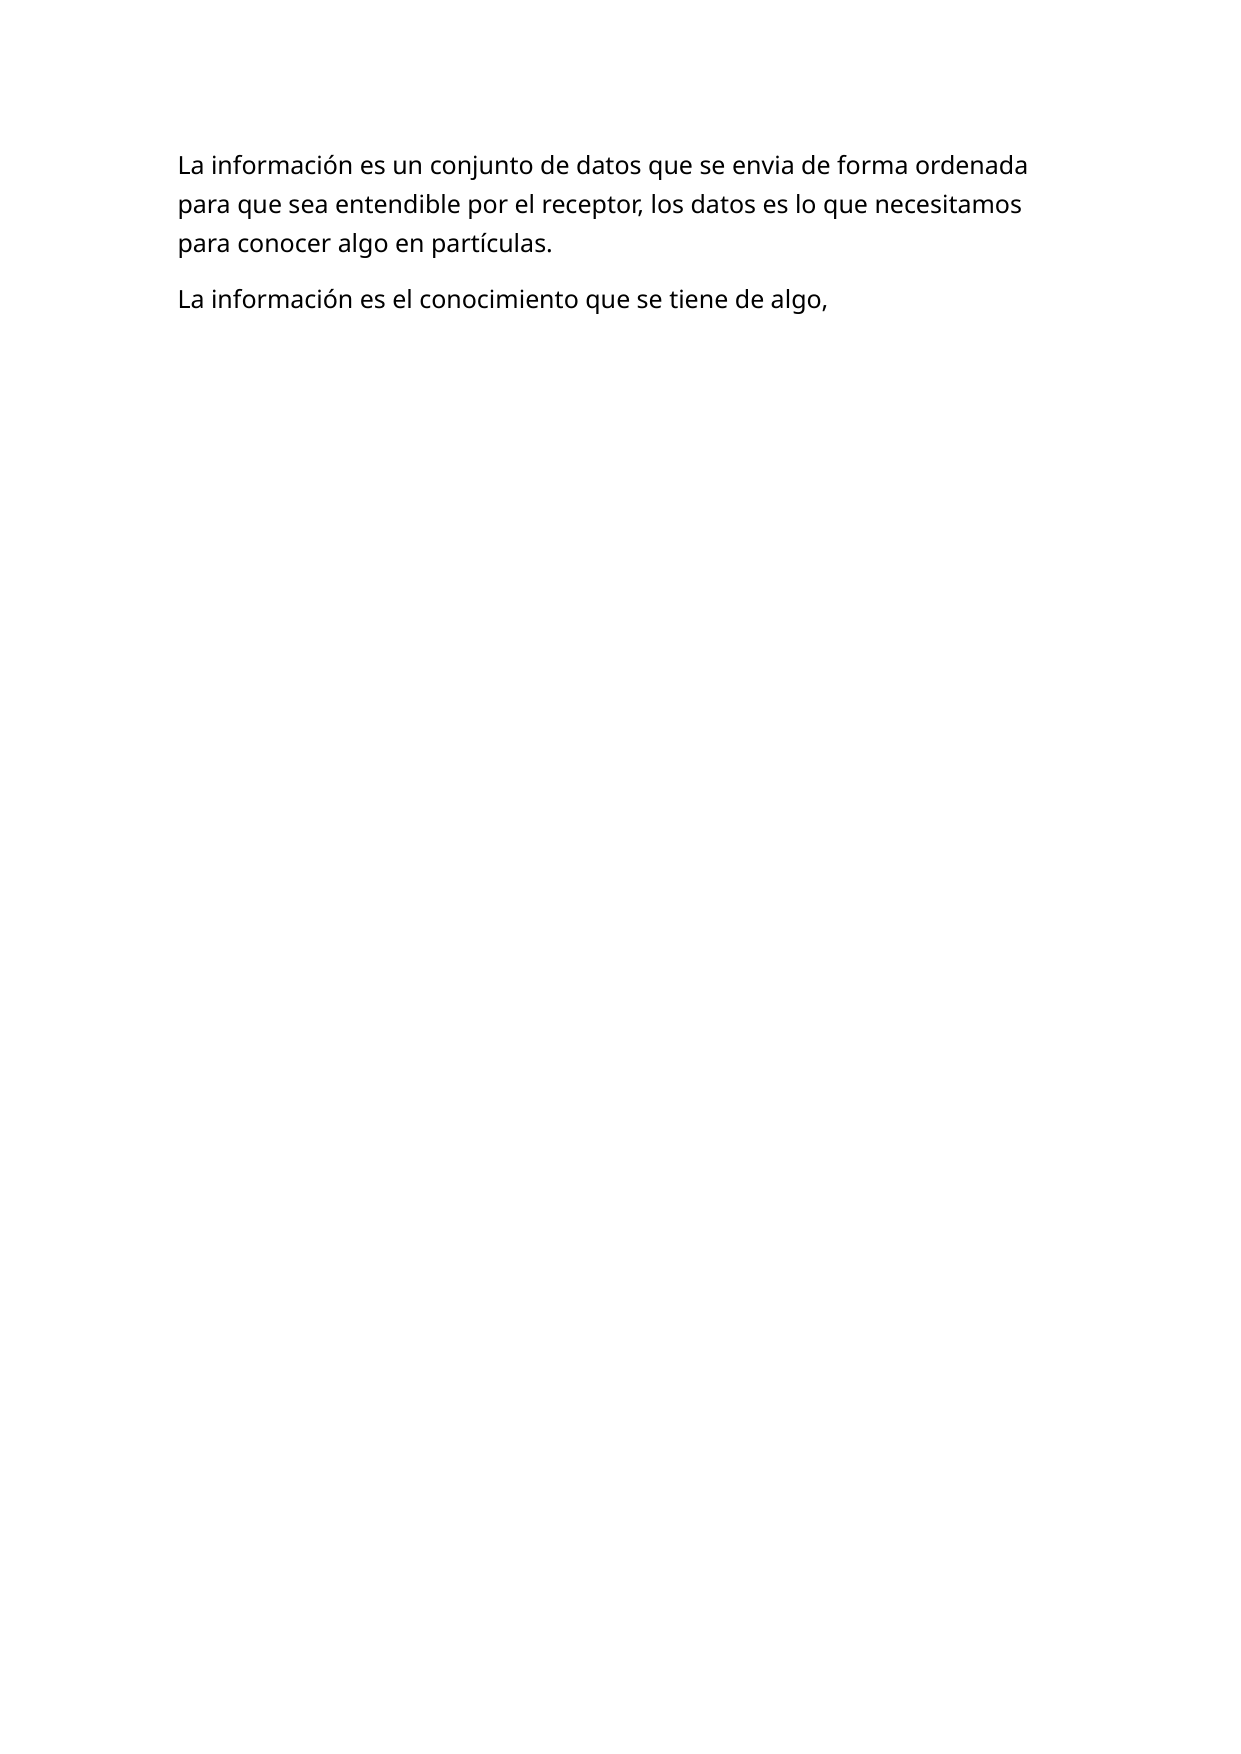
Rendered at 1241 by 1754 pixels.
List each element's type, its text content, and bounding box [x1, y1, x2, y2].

text La información es un conjunto de datos que se envia de forma ordenada para que sea entendible por el receptor, los datos es lo que necesitamos para conocer algo en partículas. [177, 148, 1063, 260]
text La información es el conocimiento que se tiene de algo, [177, 282, 1063, 316]
